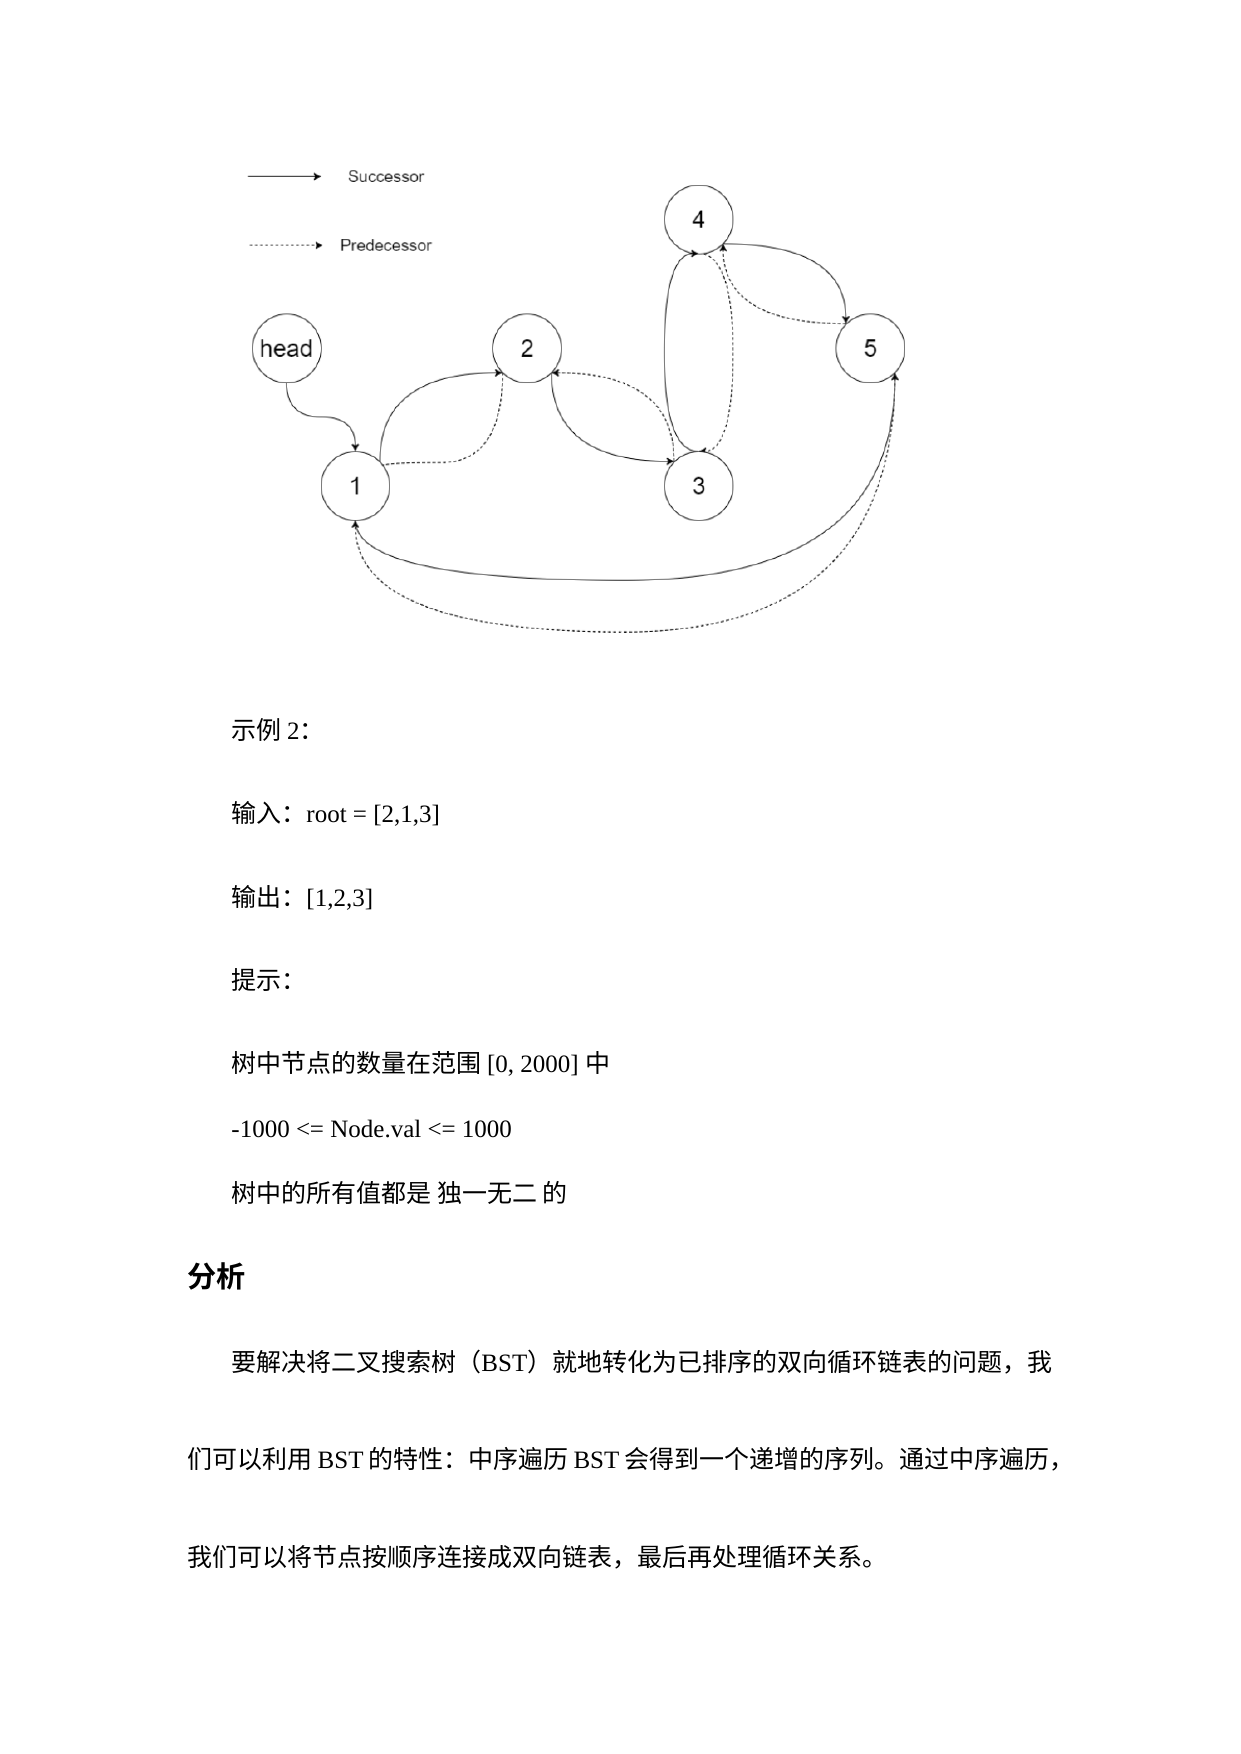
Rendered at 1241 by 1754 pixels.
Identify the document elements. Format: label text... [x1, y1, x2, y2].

text -1000 <= Node.val <= 1000 [187, 1112, 1053, 1144]
picture [238, 162, 1002, 653]
text 示例 2： [187, 696, 1053, 761]
text 输入：root = [2,1,3] [187, 779, 1053, 844]
text 提示： [187, 946, 1053, 1011]
text 要解决将二叉搜索树（BST）就地转化为已排序的双向循环链表的问题，我们可以利用BST的特性：中序遍历BST会得到一个递增的序列。通过中序遍历，我们可以将节点按顺序连接成双向链表，最后再处理循环关系。 [187, 1328, 1053, 1588]
subtitle 分析 [187, 1242, 1053, 1307]
text 输出：[1,2,3] [187, 863, 1053, 928]
text 树中节点的数量在范围 [0, 2000] 中 [187, 1029, 1053, 1094]
text 树中的所有值都是 独一无二 的 [187, 1159, 1053, 1224]
